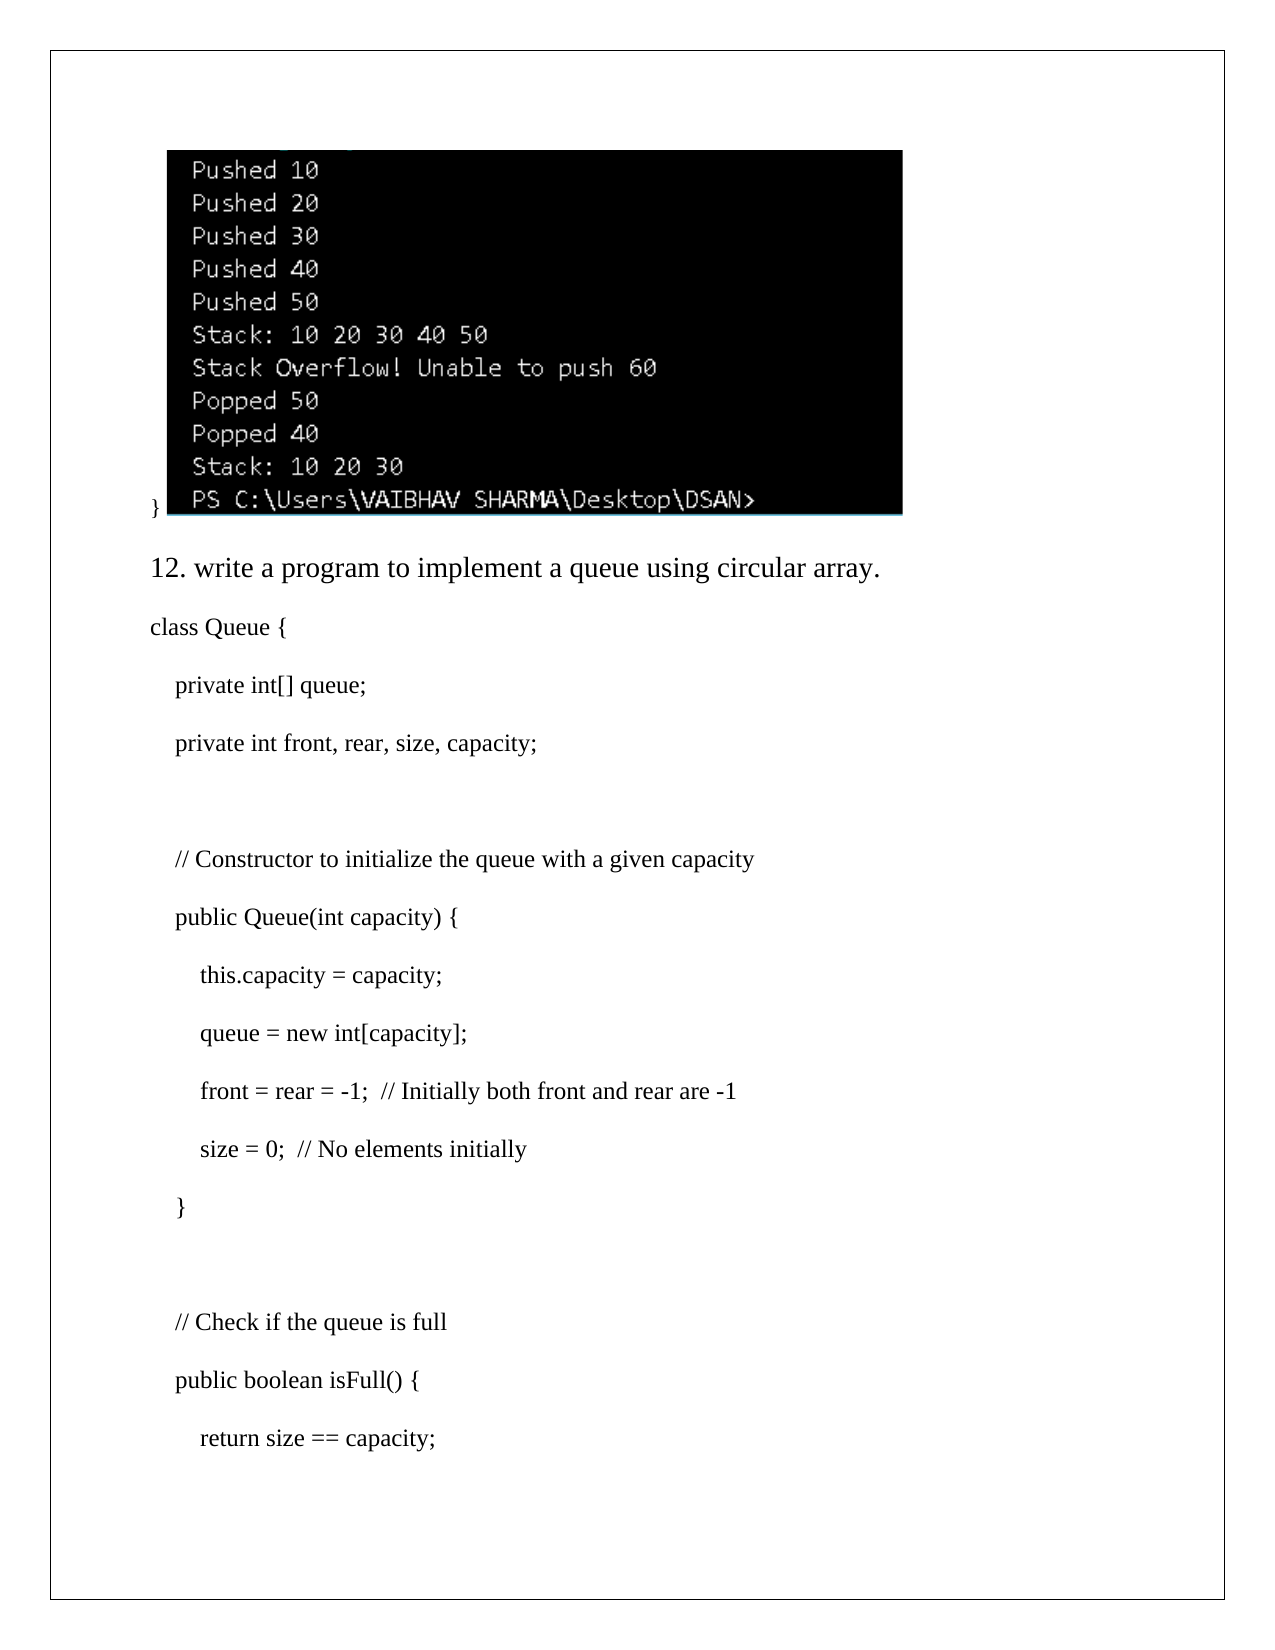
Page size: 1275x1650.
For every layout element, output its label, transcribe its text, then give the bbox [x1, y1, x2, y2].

text private int[] queue; [150, 670, 1125, 699]
text // Check if the queue is full [150, 1307, 1125, 1336]
text // Constructor to initialize the queue with a given capacity [150, 844, 1125, 873]
text public Queue(int capacity) { [150, 902, 1125, 931]
text public boolean isFull() { [150, 1365, 1125, 1394]
text front = rear = -1; // Initially both front and rear are -1 [150, 1076, 1125, 1104]
text private int front, rear, size, capacity; [150, 728, 1125, 757]
text return size == capacity; [150, 1423, 1125, 1452]
picture [166, 150, 903, 516]
text class Queue { [150, 612, 1125, 641]
text queue = new int[capacity]; [150, 1018, 1125, 1047]
text this.capacity = capacity; [150, 960, 1125, 989]
text 12. write a program to implement a queue using circular array. [150, 550, 1125, 583]
text size = 0; // No elements initially [150, 1134, 1125, 1162]
text } [150, 1192, 1125, 1220]
